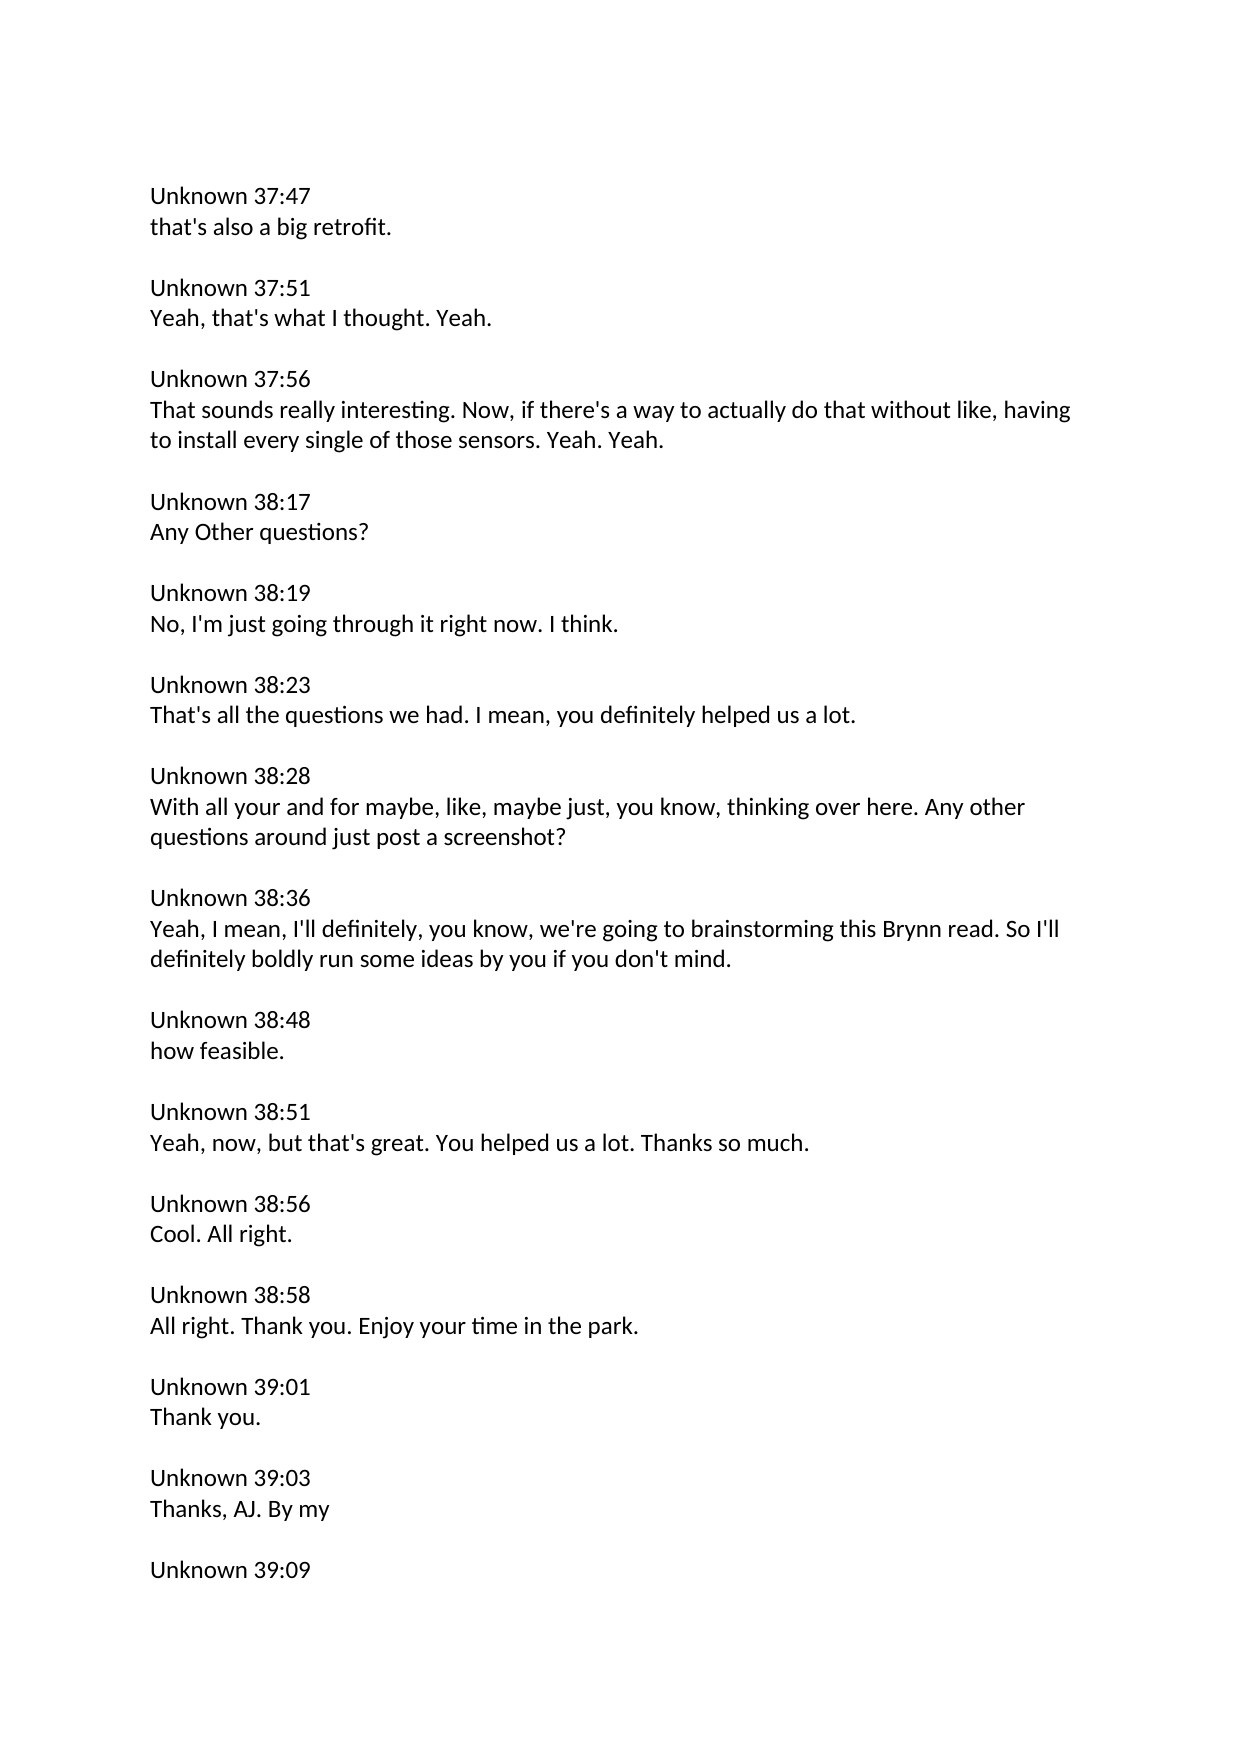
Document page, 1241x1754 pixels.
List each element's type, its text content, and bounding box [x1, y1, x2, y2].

text that's also a big retrofit. [150, 211, 1090, 242]
text Unknown 39:03 [150, 1462, 1090, 1493]
text how feasible. [150, 1035, 1090, 1066]
text Unknown 38:28 [150, 760, 1090, 791]
text Unknown 37:56 [150, 364, 1090, 394]
text Unknown 38:51 [150, 1096, 1090, 1127]
text Unknown 39:09 [150, 1554, 1090, 1584]
text Unknown 37:47 [150, 181, 1090, 211]
text Cool. All right. [150, 1218, 1090, 1249]
text Yeah, that's what I thought. Yeah. [150, 303, 1090, 333]
text That's all the questions we had. I mean, you definitely helped us a lot. [150, 699, 1090, 730]
text Unknown 38:19 [150, 577, 1090, 608]
text Unknown 38:36 [150, 882, 1090, 913]
text No, I'm just going through it right now. I think. [150, 608, 1090, 638]
text Yeah, now, but that's great. You helped us a lot. Thanks so much. [150, 1127, 1090, 1157]
text Any Other questions? [150, 516, 1090, 547]
text Unknown 37:51 [150, 272, 1090, 303]
text Unknown 38:58 [150, 1279, 1090, 1310]
text Unknown 38:56 [150, 1188, 1090, 1218]
text All right. Thank you. Enjoy your time in the park. [150, 1310, 1090, 1340]
text Thank you. [150, 1401, 1090, 1432]
text Yeah, I mean, I'll definitely, you know, we're going to brainstorming this Brynn read. So I'll definitely boldly run some ideas by you if you don't mind. [150, 913, 1090, 974]
text Unknown 38:17 [150, 486, 1090, 516]
text With all your and for maybe, like, maybe just, you know, thinking over here. Any other questions around just post a screenshot? [150, 791, 1090, 852]
text Unknown 38:23 [150, 669, 1090, 699]
text Thanks, AJ. By my [150, 1493, 1090, 1523]
text That sounds really interesting. Now, if there's a way to actually do that without like, having to install every single of those sensors. Yeah. Yeah. [150, 394, 1090, 455]
text Unknown 38:48 [150, 1004, 1090, 1035]
text Unknown 39:01 [150, 1371, 1090, 1401]
